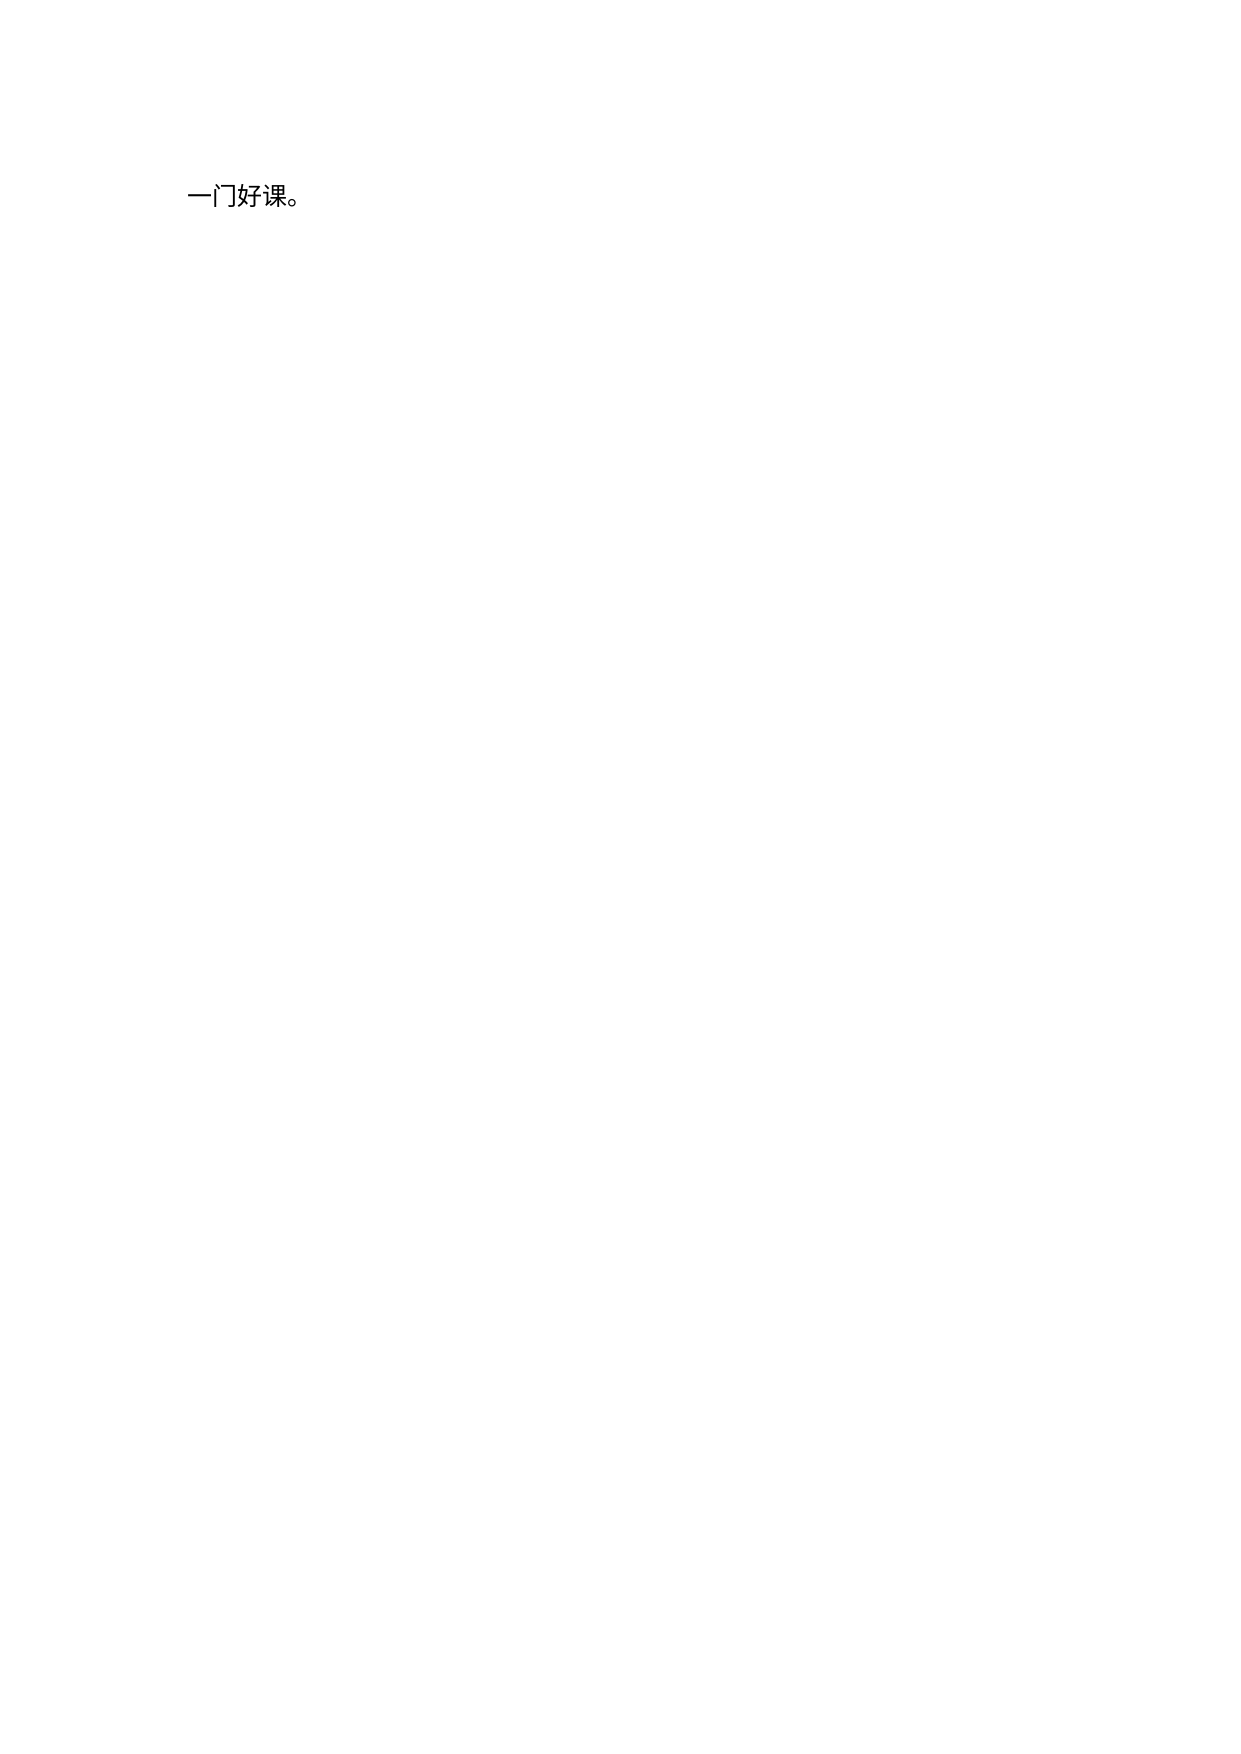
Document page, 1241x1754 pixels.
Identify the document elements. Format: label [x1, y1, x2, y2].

text [187, 162, 1053, 227]
